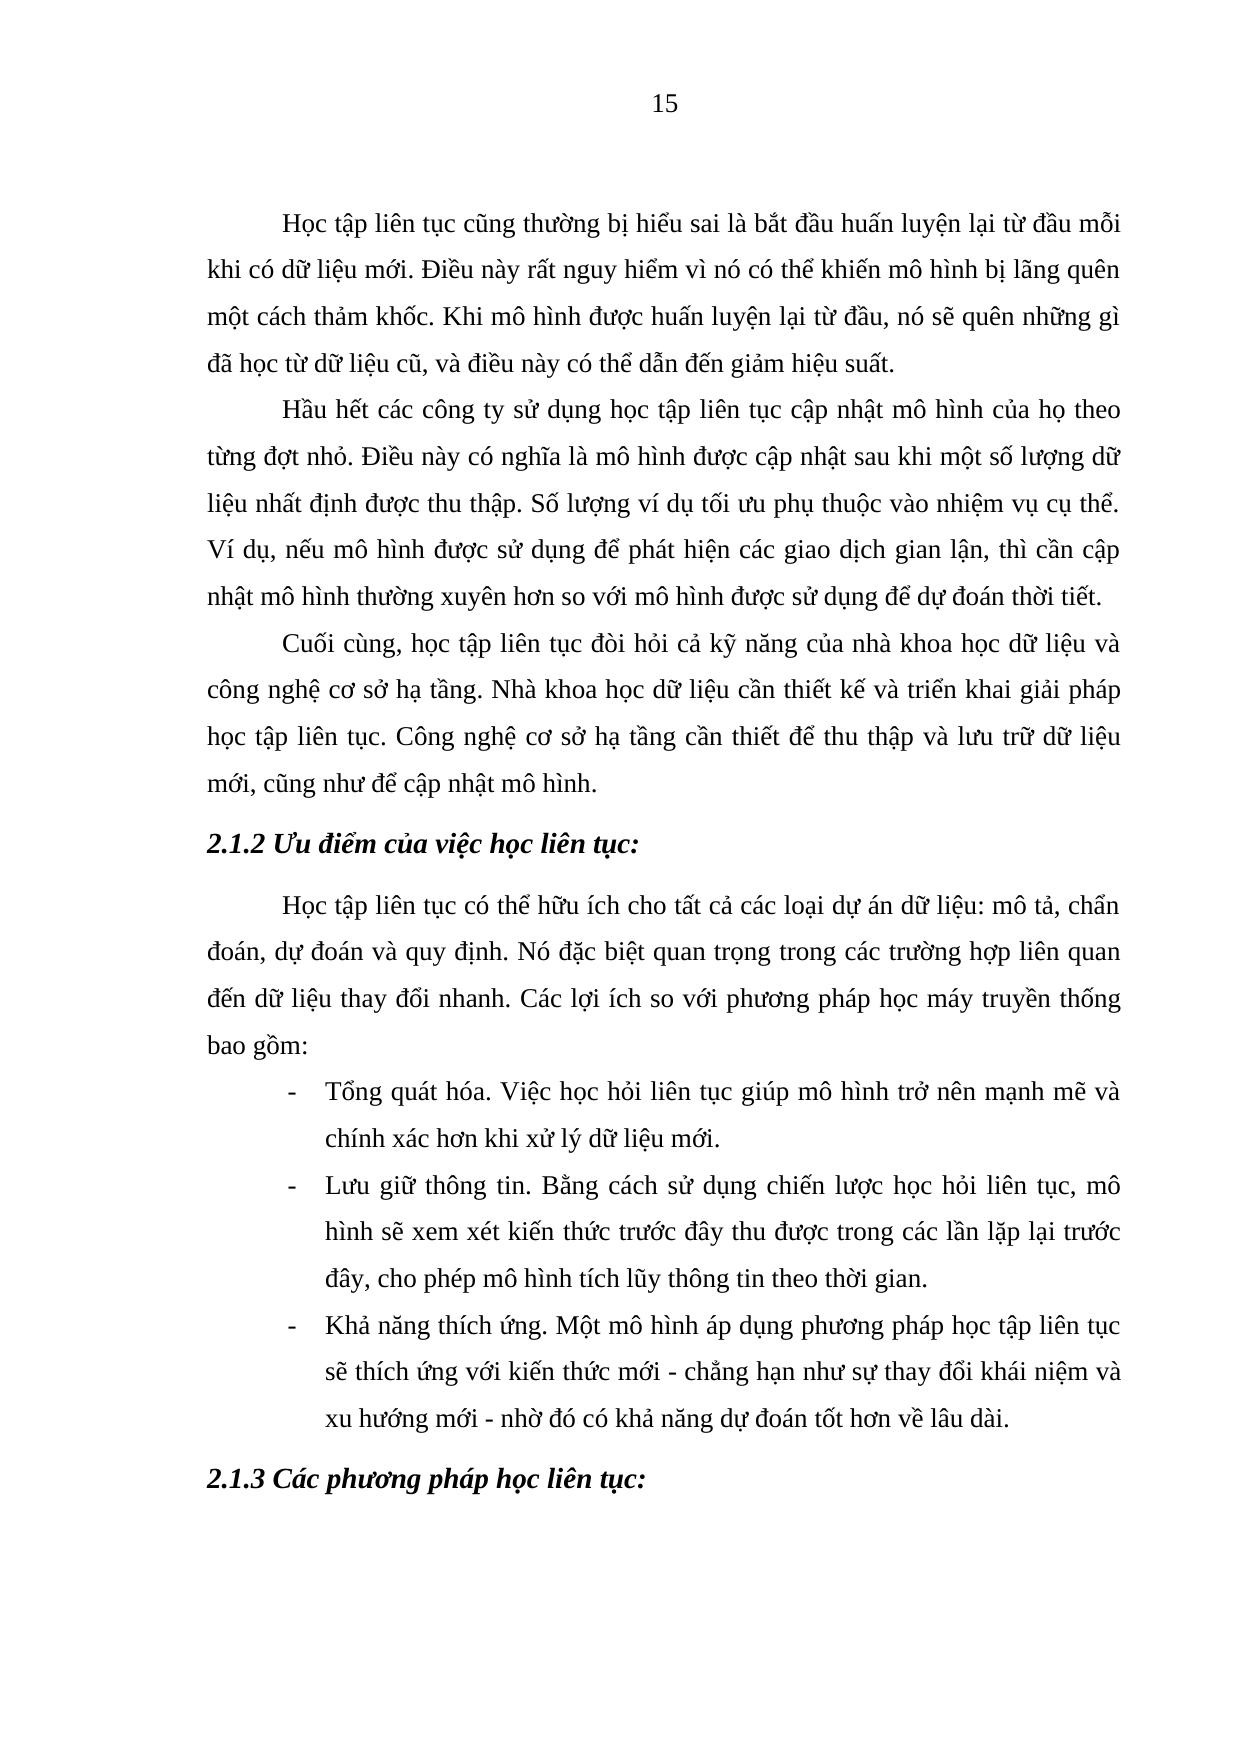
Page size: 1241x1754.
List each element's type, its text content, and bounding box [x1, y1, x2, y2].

text Học tập liên tục có thể hữu ích cho tất cả các loại dự án dữ liệu: mô tả, chẩn đoán, dự đoán và quy định. Nó đặc biệt quan trọng trong các trường hợp liên quan đến dữ liệu thay đổi nhanh. Các lợi ích so với phương pháp học máy truyền thống bao gồm: [207, 889, 1122, 1060]
list Lưu giữ thông tin. Bằng cách sử dụng chiến lược học hỏi liên tục, mô hình sẽ xem xét kiến ​​thức trước đây thu được trong các lần lặp lại trước đây, cho phép mô hình tích lũy thông tin theo thời gian. [287, 1169, 1122, 1293]
subtitle Các phương pháp học liên tục: [207, 1461, 1122, 1495]
subtitle Ưu điểm của việc học liên tục: [207, 826, 1122, 859]
text Cuối cùng, học tập liên tục đòi hỏi cả kỹ năng của nhà khoa học dữ liệu và công nghệ cơ sở hạ tầng. Nhà khoa học dữ liệu cần thiết kế và triển khai giải pháp học tập liên tục. Công nghệ cơ sở hạ tầng cần thiết để thu thập và lưu trữ dữ liệu mới, cũng như để cập nhật mô hình. [207, 627, 1122, 798]
list Khả năng thích ứng. Một mô hình áp dụng phương pháp học tập liên tục sẽ thích ứng với kiến ​​thức mới - chẳng hạn như sự thay đổi khái niệm và xu hướng mới - nhờ đó có khả năng dự đoán tốt hơn về lâu dài. [287, 1309, 1122, 1433]
list Tổng quát hóa. Việc học hỏi liên tục giúp mô hình trở nên mạnh mẽ và chính xác hơn khi xử lý dữ liệu mới. [287, 1075, 1122, 1153]
text Hầu hết các công ty sử dụng học tập liên tục cập nhật mô hình của họ theo từng đợt nhỏ. Điều này có nghĩa là mô hình được cập nhật sau khi một số lượng dữ liệu nhất định được thu thập. Số lượng ví dụ tối ưu phụ thuộc vào nhiệm vụ cụ thể. Ví dụ, nếu mô hình được sử dụng để phát hiện các giao dịch gian lận, thì cần cập nhật mô hình thường xuyên hơn so với mô hình được sử dụng để dự đoán thời tiết. [207, 393, 1122, 611]
text Học tập liên tục cũng thường bị hiểu sai là bắt đầu huấn luyện lại từ đầu mỗi khi có dữ liệu mới. Điều này rất nguy hiểm vì nó có thể khiến mô hình bị lãng quên một cách thảm khốc. Khi mô hình được huấn luyện lại từ đầu, nó sẽ quên những gì đã học từ dữ liệu cũ, và điều này có thể dẫn đến giảm hiệu suất. [207, 207, 1122, 378]
